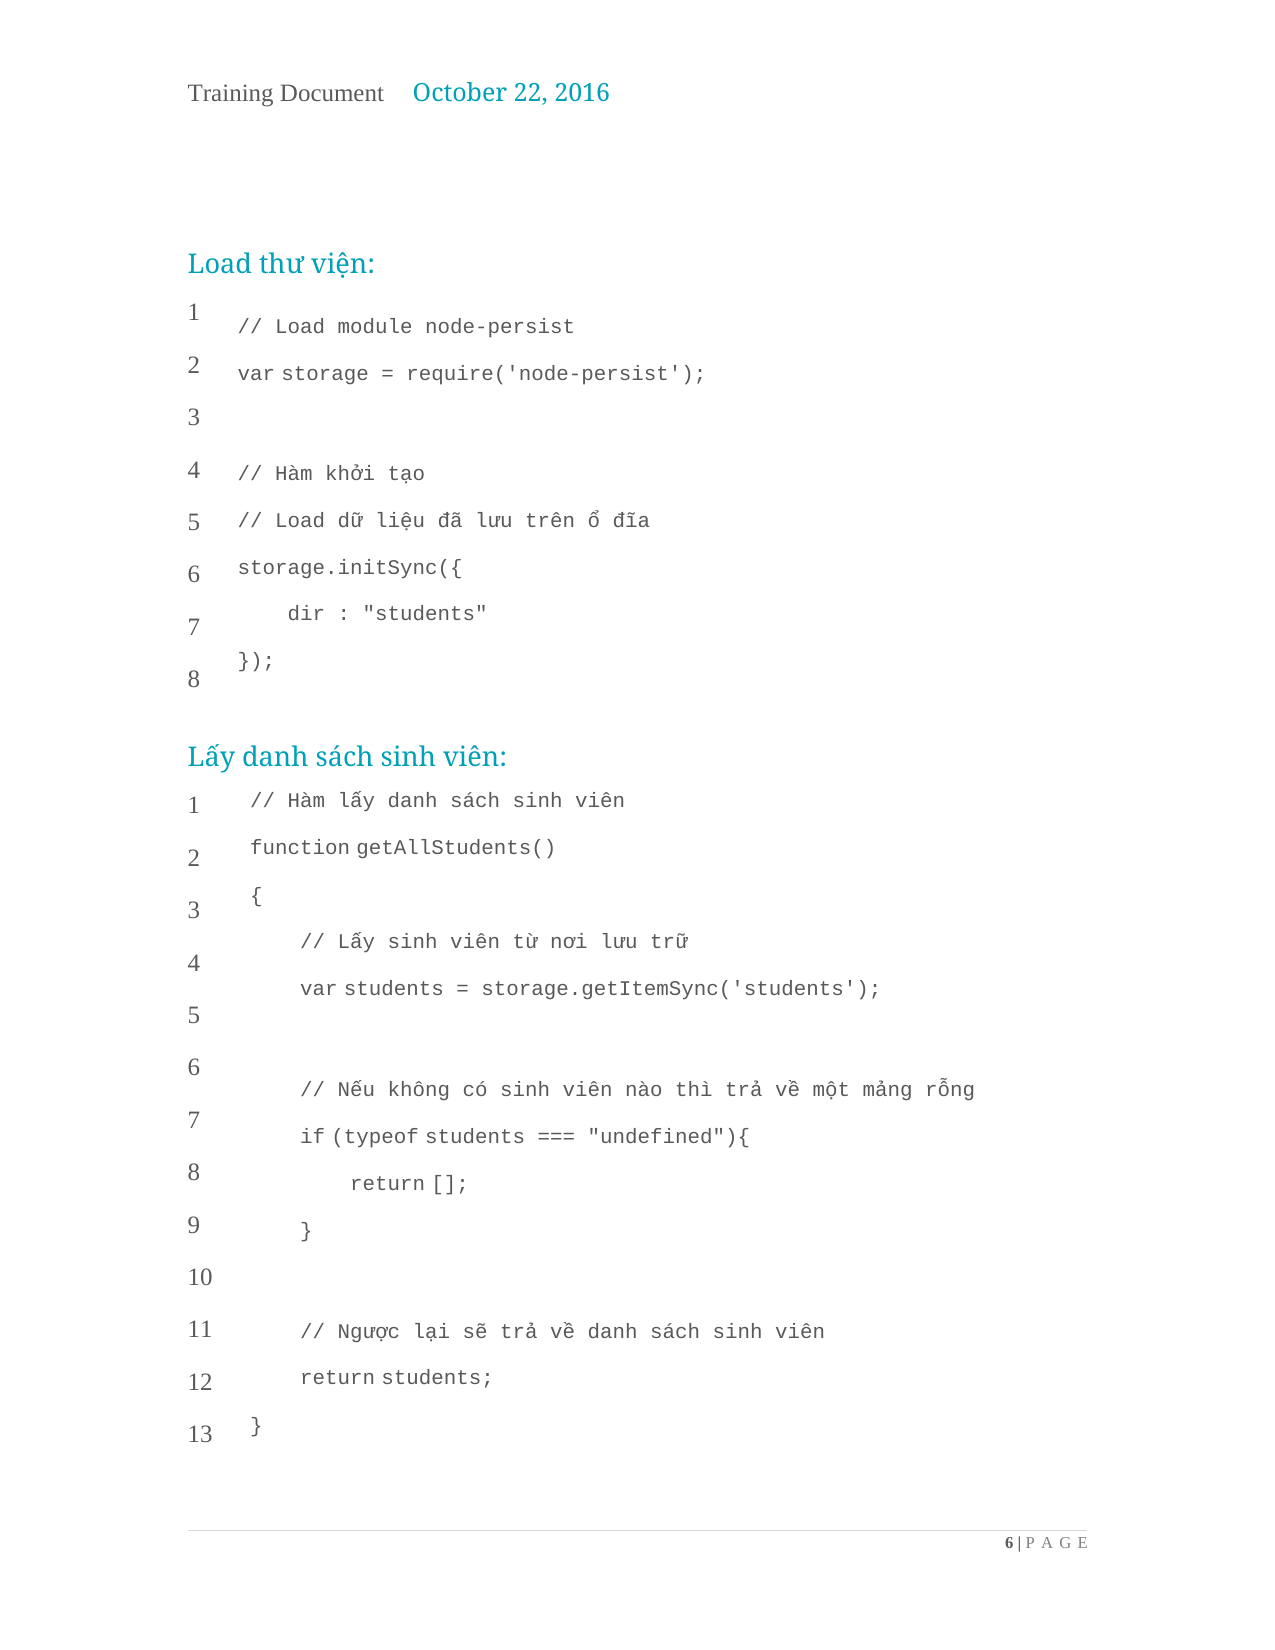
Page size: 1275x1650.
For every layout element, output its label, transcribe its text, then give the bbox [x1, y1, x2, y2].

table_header // Load module node-persist var storage = require('node-persist'); // Hàm khởi tạo // Load dữ liệu đã lưu trên ổ đĩa storage.initSync({ dir : "students" }); [238, 285, 1275, 717]
subtitle Lấy danh sách sinh viên: [187, 737, 1087, 774]
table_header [250, 778, 1275, 1472]
table_header 1 2 3 4 5 6 7 8 [188, 285, 237, 717]
subtitle Load thư viện: [187, 244, 1087, 281]
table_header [188, 778, 250, 1472]
